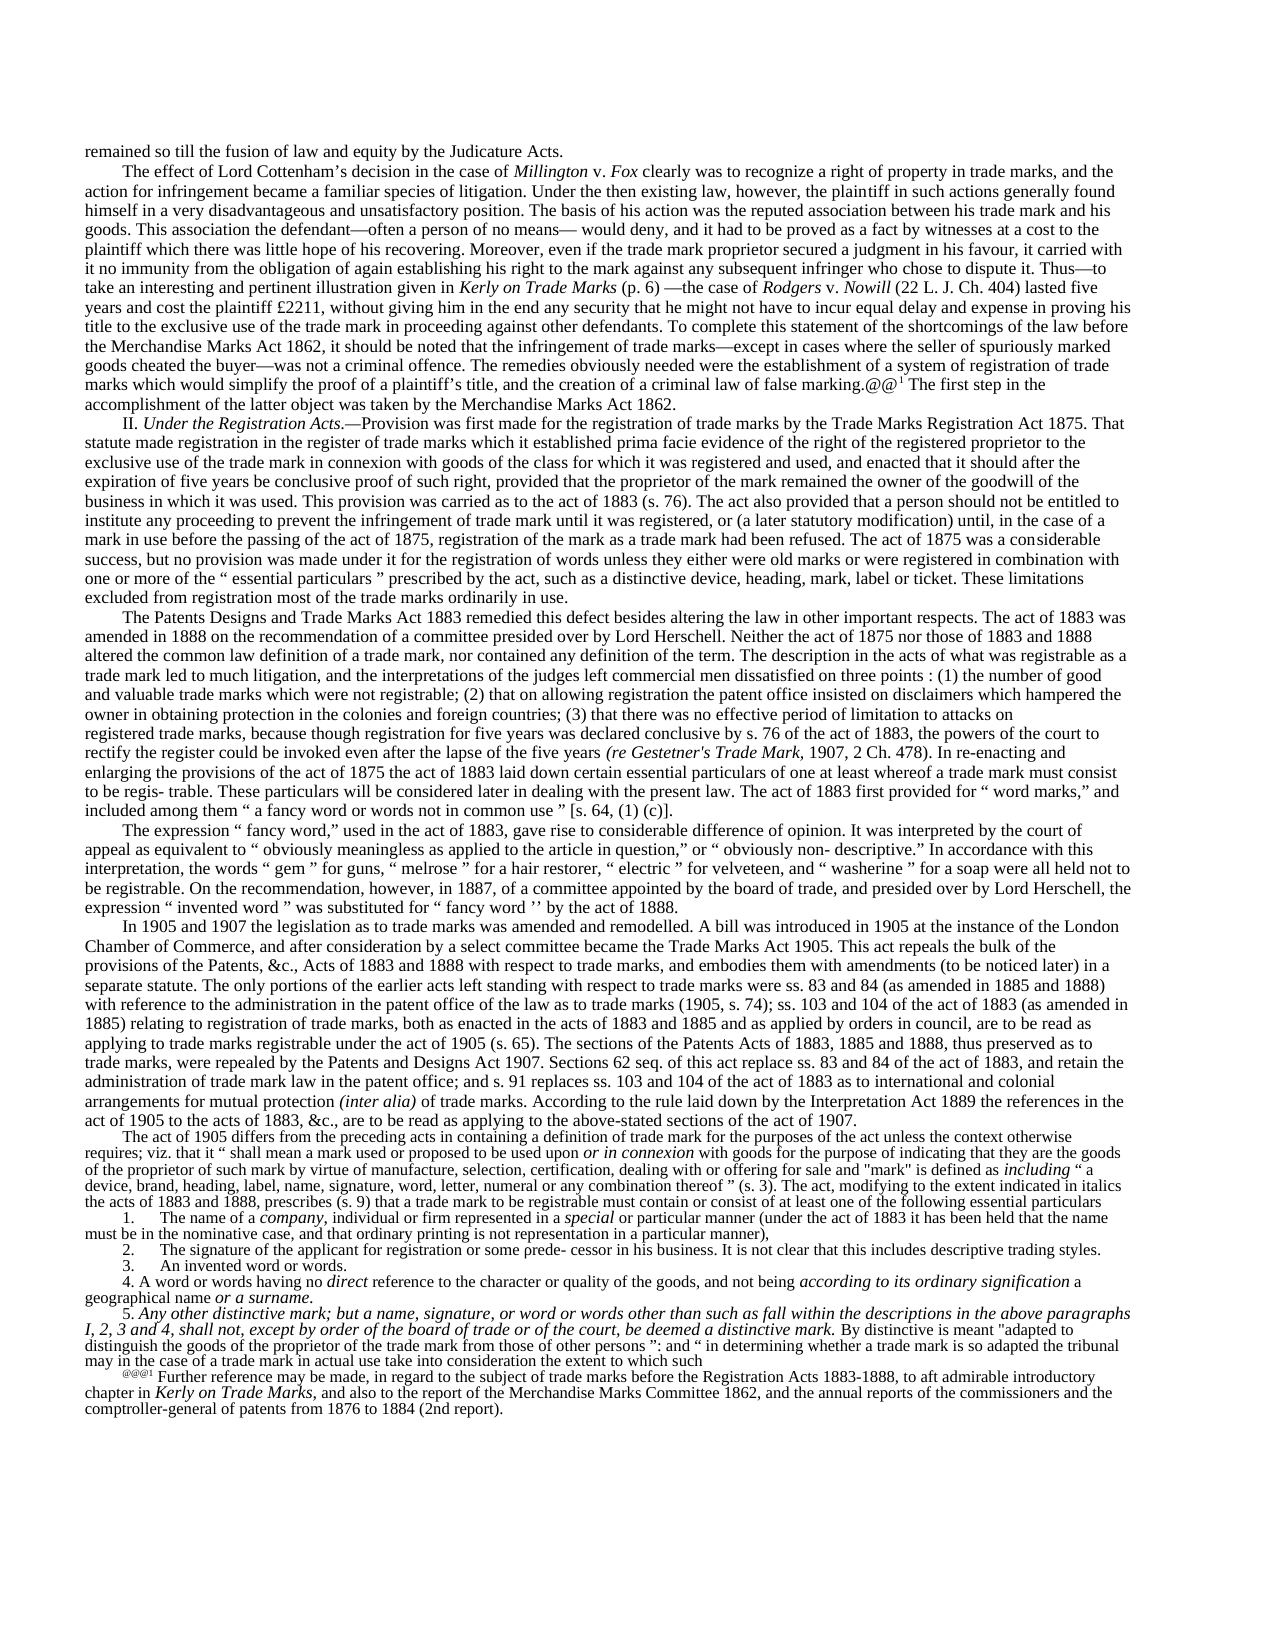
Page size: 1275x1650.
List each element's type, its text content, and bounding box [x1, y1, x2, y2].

text The expression “ fancy word,” used in the act of 1883, gave rise to considerable difference of opinion. It was interpreted by the court of appeal as equivalent to “ obviously meaningless as applied to the article in question,” or “ obviously non- descriptive.” In accordance with this interpretation, the words “ gem ” for guns, “ melrose ” for a hair restorer, “ electric ” for velveteen, and “ washerine ” for a soap were all held not to be registrable. On the recommendation, however, in 1887, of a committee appointed by the board of trade, and presided over by Lord Herschell, the expression “ invented word ” was substituted for “ fancy word ’’ by the act of 1888. [84, 821, 1133, 917]
text In 1905 and 1907 the legislation as to trade marks was amended and remodelled. A bill was introduced in 1905 at the instance of the London Chamber of Commerce, and after consideration by a select committee became the Trade Marks Act 1905. This act repeals the bulk of the provisions of the Patents, &c., Acts of 1883 and 1888 with respect to trade marks, and embodies them with amendments (to be noticed later) in a separate statute. The only portions of the earlier acts left standing with respect to trade marks were ss. 83 and 84 (as amended in 1885 and 1888) with reference to the administration in the patent office of the law as to trade marks (1905, s. 74); ss. 103 and 104 of the act of 1883 (as amended in 1885) relating to registration of trade marks, both as enacted in the acts of 1883 and 1885 and as applied by orders in council, are to be read as applying to trade marks registrable under the act of 1905 (s. 65). The sections of the Patents Acts of 1883, 1885 and 1888, thus preserved as to trade marks, were repealed by the Patents and Designs Act 1907. Sections 62 seq. of this act replace ss. 83 and 84 of the act of 1883, and retain the administration of trade mark law in the patent office; and s. 91 replaces ss. 103 and 104 of the act of 1883 as to international and colonial arrangements for mutual protection (inter alia) of trade marks. According to the rule laid down by the Interpretation Act 1889 the references in the act of 1905 to the acts of 1883, &c., are to be read as applying to the above-stated sections of the act of 1907. [84, 917, 1133, 1130]
text The effect of Lord Cottenham’s decision in the case of Millington v. Fox clearly was to recognize a right of property in trade marks, and the action for infringement became a familiar species of litigation. Under the then existing law, however, the plaintiff in such actions generally found himself in a very disadvantageous and unsatisfactory position. The basis of his action was the reputed association between his trade mark and his goods. This association the defendant—often a person of no means— would deny, and it had to be proved as a fact by witnesses at a cost to the plaintiff which there was little hope of his recovering. Moreover, even if the trade mark proprietor secured a judgment in his favour, it carried with it no immunity from the obligation of again establishing his right to the mark against any subsequent infringer who chose to dispute it. Thus—to take an interesting and pertinent illustration given in Kerly on Trade Marks (p. 6) —the case of Rodgers v. Nowill (22 L. J. Ch. 404) lasted five years and cost the plaintiff £2211, without giving him in the end any security that he might not have to incur equal delay and expense in proving his title to the exclusive use of the trade mark in proceeding against other defendants. To complete this statement of the shortcomings of the law before the Merchandise Marks Act 1862, it should be noted that the infringement of trade marks—except in cases where the seller of spuriously marked goods cheated the buyer—was not a criminal offence. The remedies obviously needed were the establishment of a system of registration of trade marks which would simplify the proof of a plaintiff’s title, and the creation of a criminal law of false marking.@@1 The first step in the accomplishment of the latter object was taken by the Merchandise Marks Act 1862. [84, 162, 1133, 414]
text registered trade marks, because though registration for five years was declared conclusive by s. 76 of the act of 1883, the powers of the court to rectify the register could be invoked even after the lapse of the five years (re Gestetner's Trade Mark, 1907, 2 Ch. 478). In re-enacting and enlarging the provisions of the act of 1875 the act of 1883 laid down certain essential particulars of one at least whereof a trade mark must consist to be regis- trable. These particulars will be considered later in dealing with the present law. The act of 1883 first provided for “ word marks,” and included among them “ a fancy word or words not in common use ” [s. 64, (1) (c)]. [84, 724, 1133, 821]
text @@@1 Further reference may be made, in regard to the subject of trade marks before the Registration Acts 1883-1888, to aft admirable introductory chapter in Κerly on Trade Marks, and also to the report of the Merchandise Marks Committee 1862, and the annual reports of the commissioners and the comptroller-general of patents from 1876 to 1884 (2nd report). [84, 1370, 1133, 1418]
text 5. Any other distinctive mark; but a name, signature, or word or words other than such as fall within the descriptions in the above paragraphs I, 2, 3 and 4, shall not, except by order of the board of trade or of the court, be deemed a distinctive mark. By distinctive is meant "adapted to distinguish the goods of the proprietor of the trade mark from those of other persons ”: and “ in determining whether a trade mark is so adapted the tribunal may in the case of a trade mark in actual use take into consideration the extent to which such [84, 1307, 1133, 1370]
text 2. The signature of the applicant for registration or some ρrede- cessor in his business. It is not clear that this includes descriptive trading styles. [84, 1243, 1133, 1259]
text 4. A word or words having no direct reference to the character or quality of the goods, and not being according to its ordinary signification a geographical name or a surname. [84, 1274, 1133, 1307]
text 3. An invented word or words. [84, 1259, 1133, 1274]
text II. Under the Registration Acts.—Provision was first made for the registration of trade marks by the Trade Marks Registration Act 1875. That statute made registration in the register of trade marks which it established prima facie evidence of the right of the registered proprietor to the exclusive use of the trade mark in connexion with goods of the class for which it was registered and used, and enacted that it should after the expiration of five years be conclusive proof of such right, provided that the proprietor of the mark remained the owner of the goodwill of the business in which it was used. This provision was carried as to the act of 1883 (s. 76). The act also provided that a person should not be entitled to institute any proceeding to prevent the infringement of trade mark until it was registered, or (a later statutory modification) until, in the case of a mark in use before the passing of the act of 1875, registration of the mark as a trade mark had been refused. The act of 1875 was a considerable success, but no provision was made under it for the registration of words unless they either were old marks or were registered in combination with one or more of the “ essential particulars ” prescribed by the act, such as a distinctive device, heading, mark, label or ticket. These limitations excluded from registration most of the trade marks ordinarily in use. [84, 414, 1133, 608]
text The Patents Designs and Trade Marks Act 1883 remedied this defect besides altering the law in other important respects. The act of 1883 was amended in 1888 on the recommendation of a committee presided over by Lord Herschell. Neither the act of 1875 nor those of 1883 and 1888 altered the common law definition of a trade mark, nor contained any definition of the term. The description in the acts of what was registrable as a trade mark led to much litigation, and the interpretations of the judges left commercial men dissatisfied on three points : (1) the number of good and valuable trade marks which were not registrable; (2) that on allowing registration the patent office insisted on disclaimers which hampered the owner in obtaining protection in the colonies and foreign countries; (3) that there was no effective period of limitation to attacks on [84, 608, 1133, 724]
text The act of 1905 differs from the preceding acts in containing a definition of trade mark for the purposes of the act unless the context otherwise requires; viz. that it “ shall mean a mark used or proposed to be used upon or in connexion with goods for the purpose of indicating that they are the goods of the proprietor of such mark by virtue of manufacture, selection, certification, dealing with or offering for sale and "mark" is defined as including “ a device, brand, heading, label, name, signature, word, letter, numeral or any combination thereof ” (s. 3). The act, modifying to the extent indicated in italics the acts of 1883 and 1888, prescribes (s. 9) that a trade mark to be registrable must contain or consist of at least one of the following essential particulars [84, 1130, 1133, 1211]
text 1. The name of a company, individual or firm represented in a special or particular manner (under the act of 1883 it has been held that the name must be in the nominative case, and that ordinary printing is not representation in a particular manner), [84, 1211, 1133, 1243]
text remained so till the fusion of law and equity by the Judicature Acts. [84, 141, 1133, 161]
